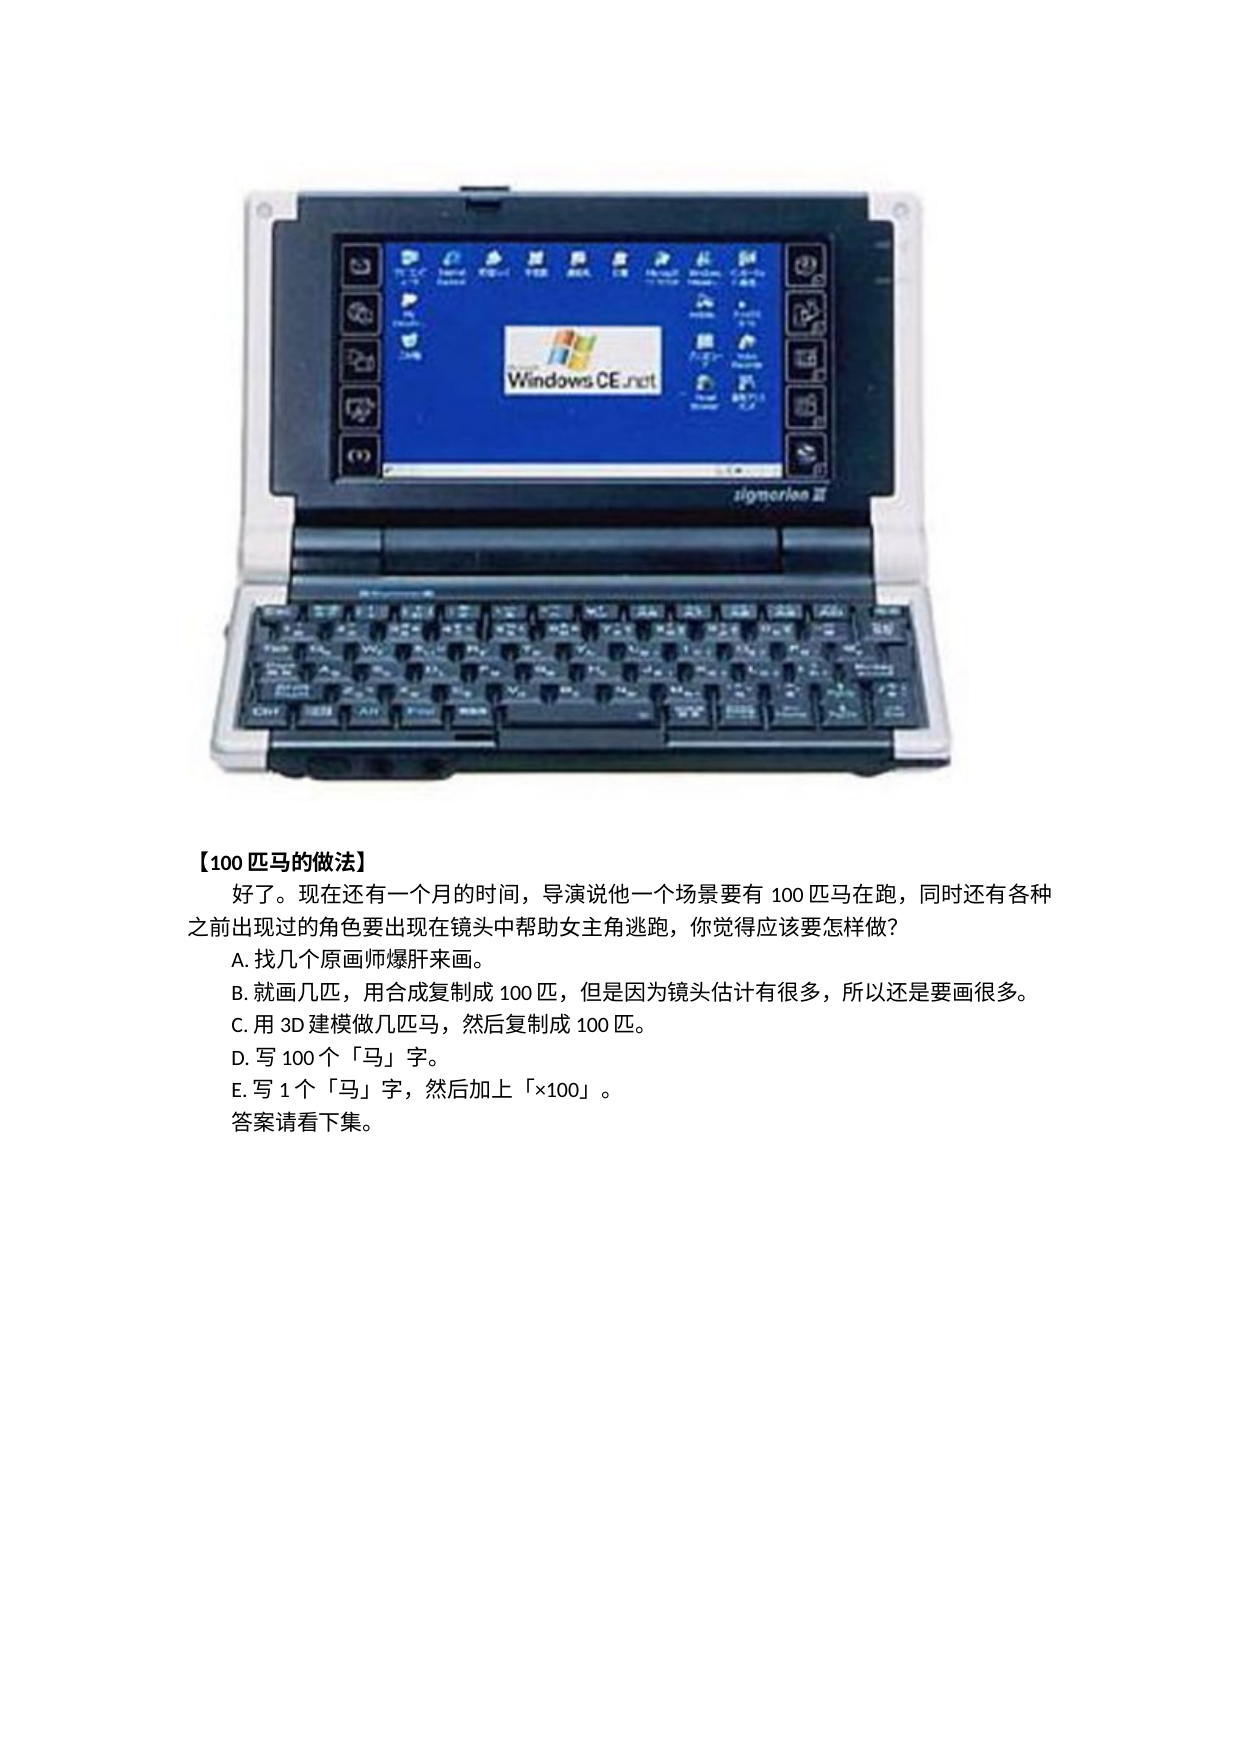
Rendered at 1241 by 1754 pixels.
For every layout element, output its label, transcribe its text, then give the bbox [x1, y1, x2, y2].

text 【100匹马的做法】 好了。现在还有一个月的时间，导演说他一个场景要有100匹马在跑，同时还有各种之前出现过的角色要出现在镜头中帮助女主角逃跑，你觉得应该要怎样做？ A. 找几个原画师爆肝来画。 B. 就画几匹，用合成复制成100匹，但是因为镜头估计有很多，所以还是要画很多。 C. 用3D建模做几匹马，然后复制成100匹。 D. 写100个「马」字。 E. 写1个「马」字，然后加上「×100」。 答案请看下集。 [187, 812, 1053, 1137]
picture [187, 162, 969, 801]
